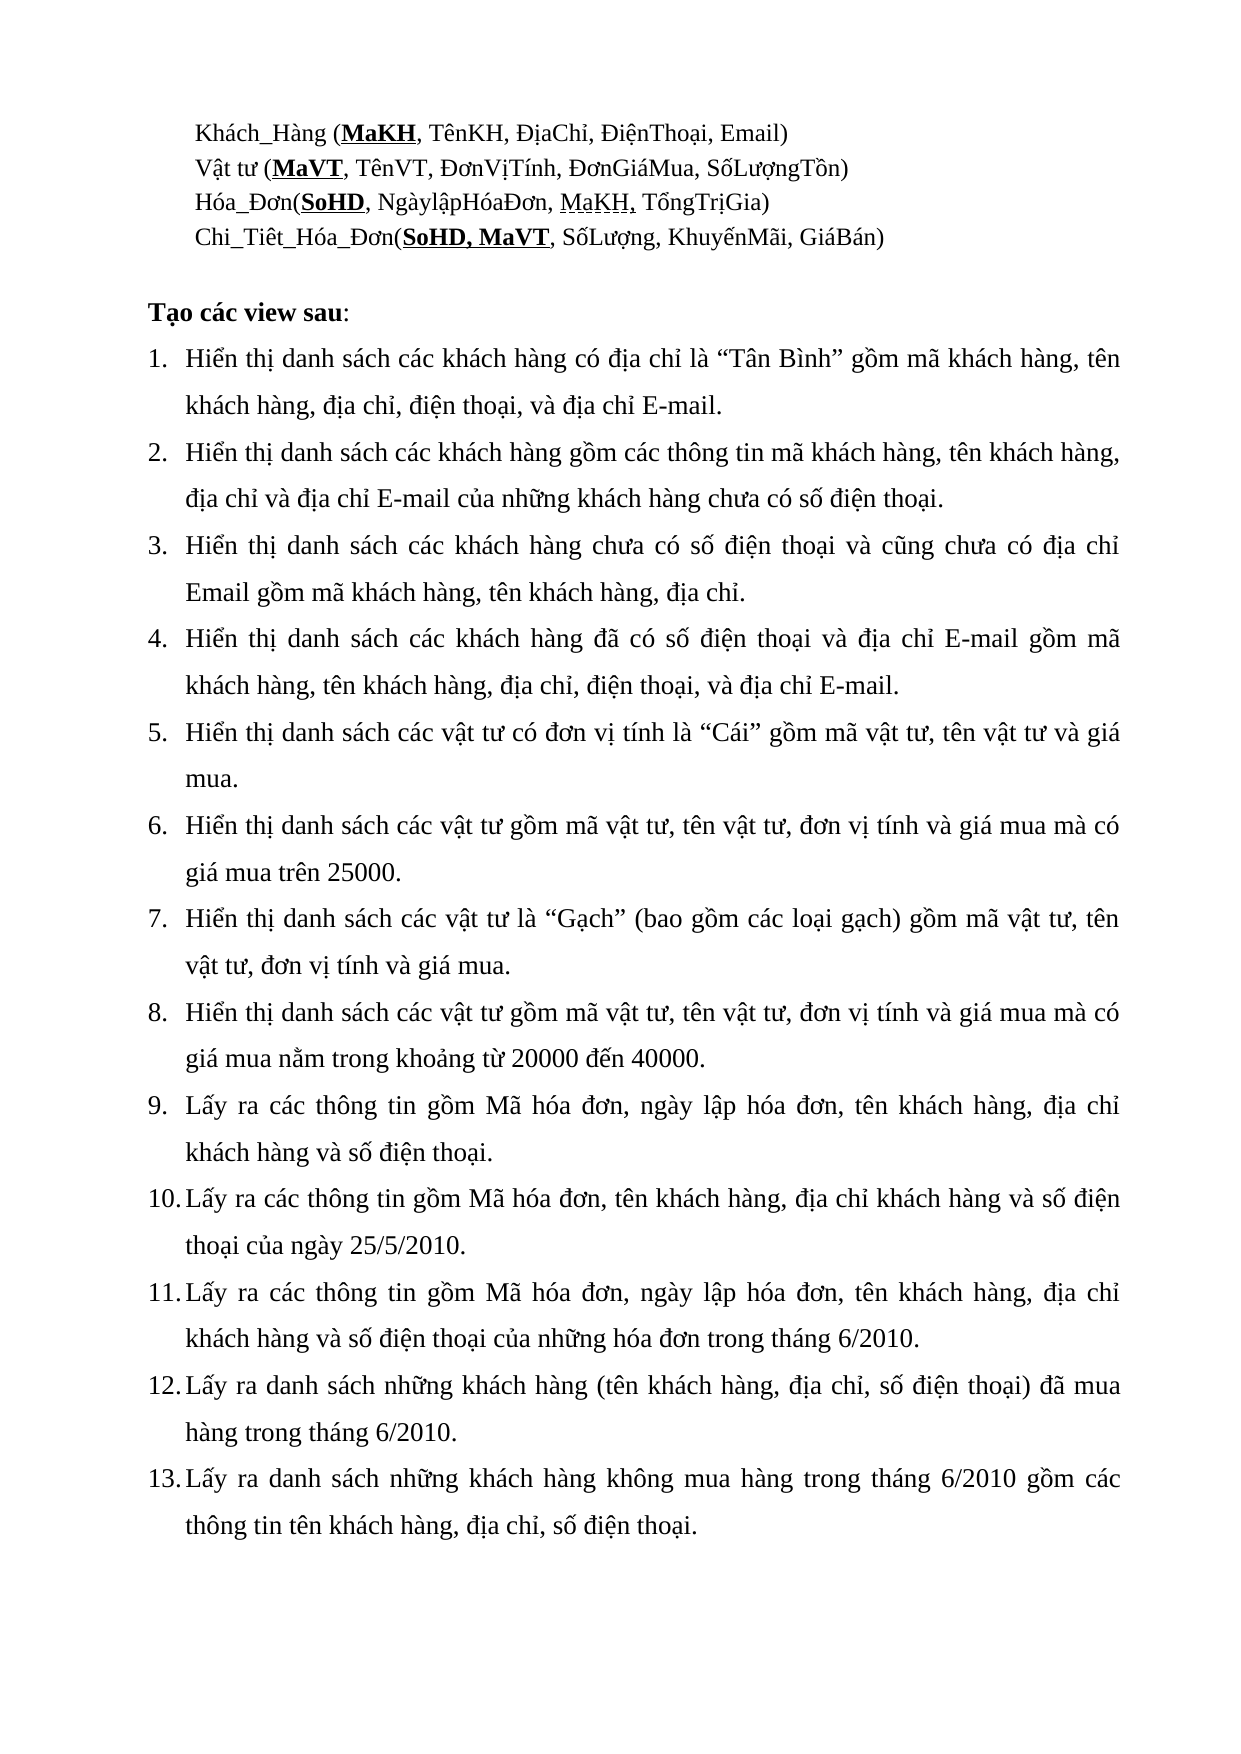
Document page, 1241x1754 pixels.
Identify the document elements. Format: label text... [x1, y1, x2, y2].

title Hiển thị danh sách các khách hàng đã có số điện thoại và địa chỉ E-mail gồm mã khách hàng, tên khách hàng, địa chỉ, điện thoại, và địa chỉ E-mail. [148, 622, 1122, 700]
title Hiển thị danh sách các vật tư gồm mã vật tư, tên vật tư, đơn vị tính và giá mua mà có giá mua trên 25000. [148, 809, 1122, 887]
title Hiển thị danh sách các vật tư có đơn vị tính là “Cái” gồm mã vật tư, tên vật tư và giá mua. [148, 716, 1122, 793]
title Lấy ra danh sách những khách hàng (tên khách hàng, địa chỉ, số điện thoại) đã mua hàng trong tháng 6/2010. [148, 1369, 1122, 1447]
title Lấy ra các thông tin gồm Mã hóa đơn, tên khách hàng, địa chỉ khách hàng và số điện thoại của ngày 25/5/2010. [148, 1182, 1122, 1260]
text Hóa_Đơn(SoHD, NgàylậpHóaĐơn, MaKH, TổngTrịGia) [148, 187, 1122, 216]
title Lấy ra danh sách những khách hàng không mua hàng trong tháng 6/2010 gồm các thông tin tên khách hàng, địa chỉ, số điện thoại. [148, 1462, 1122, 1540]
text Chi_Tiêt_Hóa_Đơn(SoHD, MaVT, SốLượng, KhuyếnMãi, GiáBán) [148, 222, 1122, 250]
title Hiển thị danh sách các khách hàng gồm các thông tin mã khách hàng, tên khách hàng, địa chỉ và địa chỉ E-mail của những khách hàng chưa có số điện thoại. [148, 436, 1122, 513]
title Hiển thị danh sách các vật tư là “Gạch” (bao gồm các loại gạch) gồm mã vật tư, tên vật tư, đơn vị tính và giá mua. [148, 902, 1122, 980]
title Lấy ra các thông tin gồm Mã hóa đơn, ngày lập hóa đơn, tên khách hàng, địa chỉ khách hàng và số điện thoại của những hóa đơn trong tháng 6/2010. [148, 1276, 1122, 1353]
title Lấy ra các thông tin gồm Mã hóa đơn, ngày lập hóa đơn, tên khách hàng, địa chỉ khách hàng và số điện thoại. [148, 1089, 1122, 1167]
text Vật tư (MaVT, TênVT, ĐơnVịTính, ĐơnGiáMua, SốLượngTồn) [148, 153, 1122, 181]
title Hiển thị danh sách các khách hàng chưa có số điện thoại và cũng chưa có địa chỉ Email gồm mã khách hàng, tên khách hàng, địa chỉ. [148, 529, 1122, 607]
title Tạo các view sau: [148, 296, 1122, 327]
title Hiển thị danh sách các vật tư gồm mã vật tư, tên vật tư, đơn vị tính và giá mua mà có giá mua nằm trong khoảng từ 20000 đến 40000. [148, 996, 1122, 1073]
text Khách_Hàng (MaKH, TênKH, ĐịaChỉ, ĐiệnThoại, Email) [148, 118, 1122, 147]
title Hiển thị danh sách các khách hàng có địa chỉ là “Tân Bình” gồm mã khách hàng, tên khách hàng, địa chỉ, điện thoại, và địa chỉ E-mail. [148, 342, 1122, 420]
